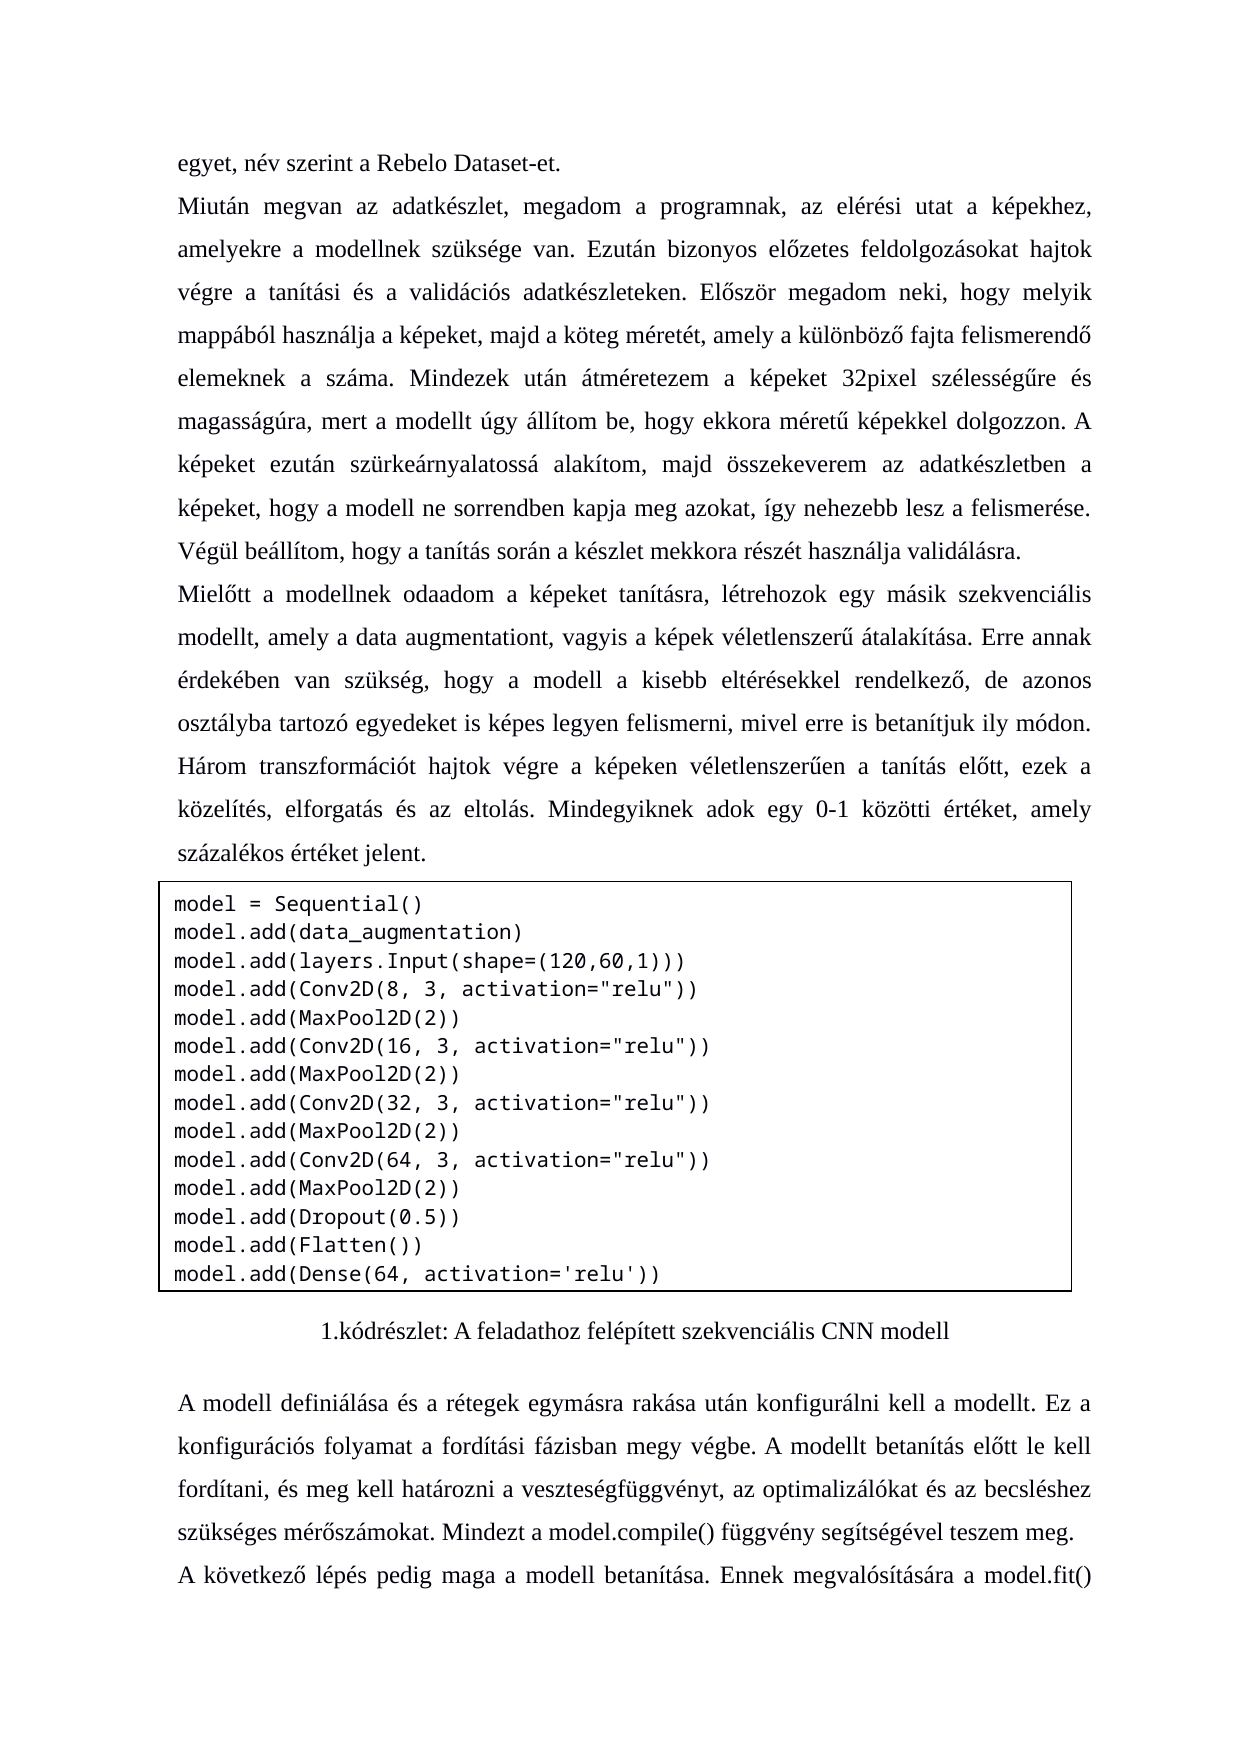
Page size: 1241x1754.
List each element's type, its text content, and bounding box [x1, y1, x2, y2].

text 1.kódrészlet: A feladathoz felépített szekvenciális CNN modell [177, 881, 1092, 1345]
text Mielőtt a modellnek odaadom a képeket tanításra, létrehozok egy másik szekvenciális modellt, amely a data augmentationt, vagyis a képek véletlenszerű átalakítása. Erre annak érdekében van szükség, hogy a modell a kisebb eltérésekkel rendelkező, de azonos osztályba tartozó egyedeket is képes legyen felismerni, mivel erre is betanítjuk ily módon. Három transzformációt hajtok végre a képeken véletlenszerűen a tanítás előtt, ezek a közelítés, elforgatás és az eltolás. Mindegyiknek adok egy 0-1 közötti értéket, amely százalékos értéket jelent. [177, 579, 1092, 866]
text A modell definiálása és a rétegek egymásra rakása után konfigurálni kell a modellt. Ez a konfigurációs folyamat a fordítási fázisban megy végbe. A modellt betanítás előtt le kell fordítani, és meg kell határozni a veszteségfüggvényt, az optimalizálókat és az becsléshez szükséges mérőszámokat. Mindezt a model.compile() függvény segítségével teszem meg. [177, 1388, 1092, 1546]
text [177, 148, 1092, 176]
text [177, 1560, 1092, 1589]
text Miután megvan az adatkészlet, megadom a programnak, az elérési utat a képekhez, amelyekre a modellnek szüksége van. Ezután bizonyos előzetes feldolgozásokat hajtok végre a tanítási és a validációs adatkészleteken. Először megadom neki, hogy melyik mappából használja a képeket, majd a köteg méretét, amely a különböző fajta felismerendő elemeknek a száma. Mindezek után átméretezem a képeket 32pixel szélességűre és magasságúra, mert a modellt úgy állítom be, hogy ekkora méretű képekkel dolgozzon. A képeket ezután szürkeárnyalatossá alakítom, majd összekeverem az adatkészletben a képeket, hogy a modell ne sorrendben kapja meg azokat, így nehezebb lesz a felismerése. Végül beállítom, hogy a tanítás során a készlet mekkora részét használja validálásra. [177, 191, 1092, 564]
